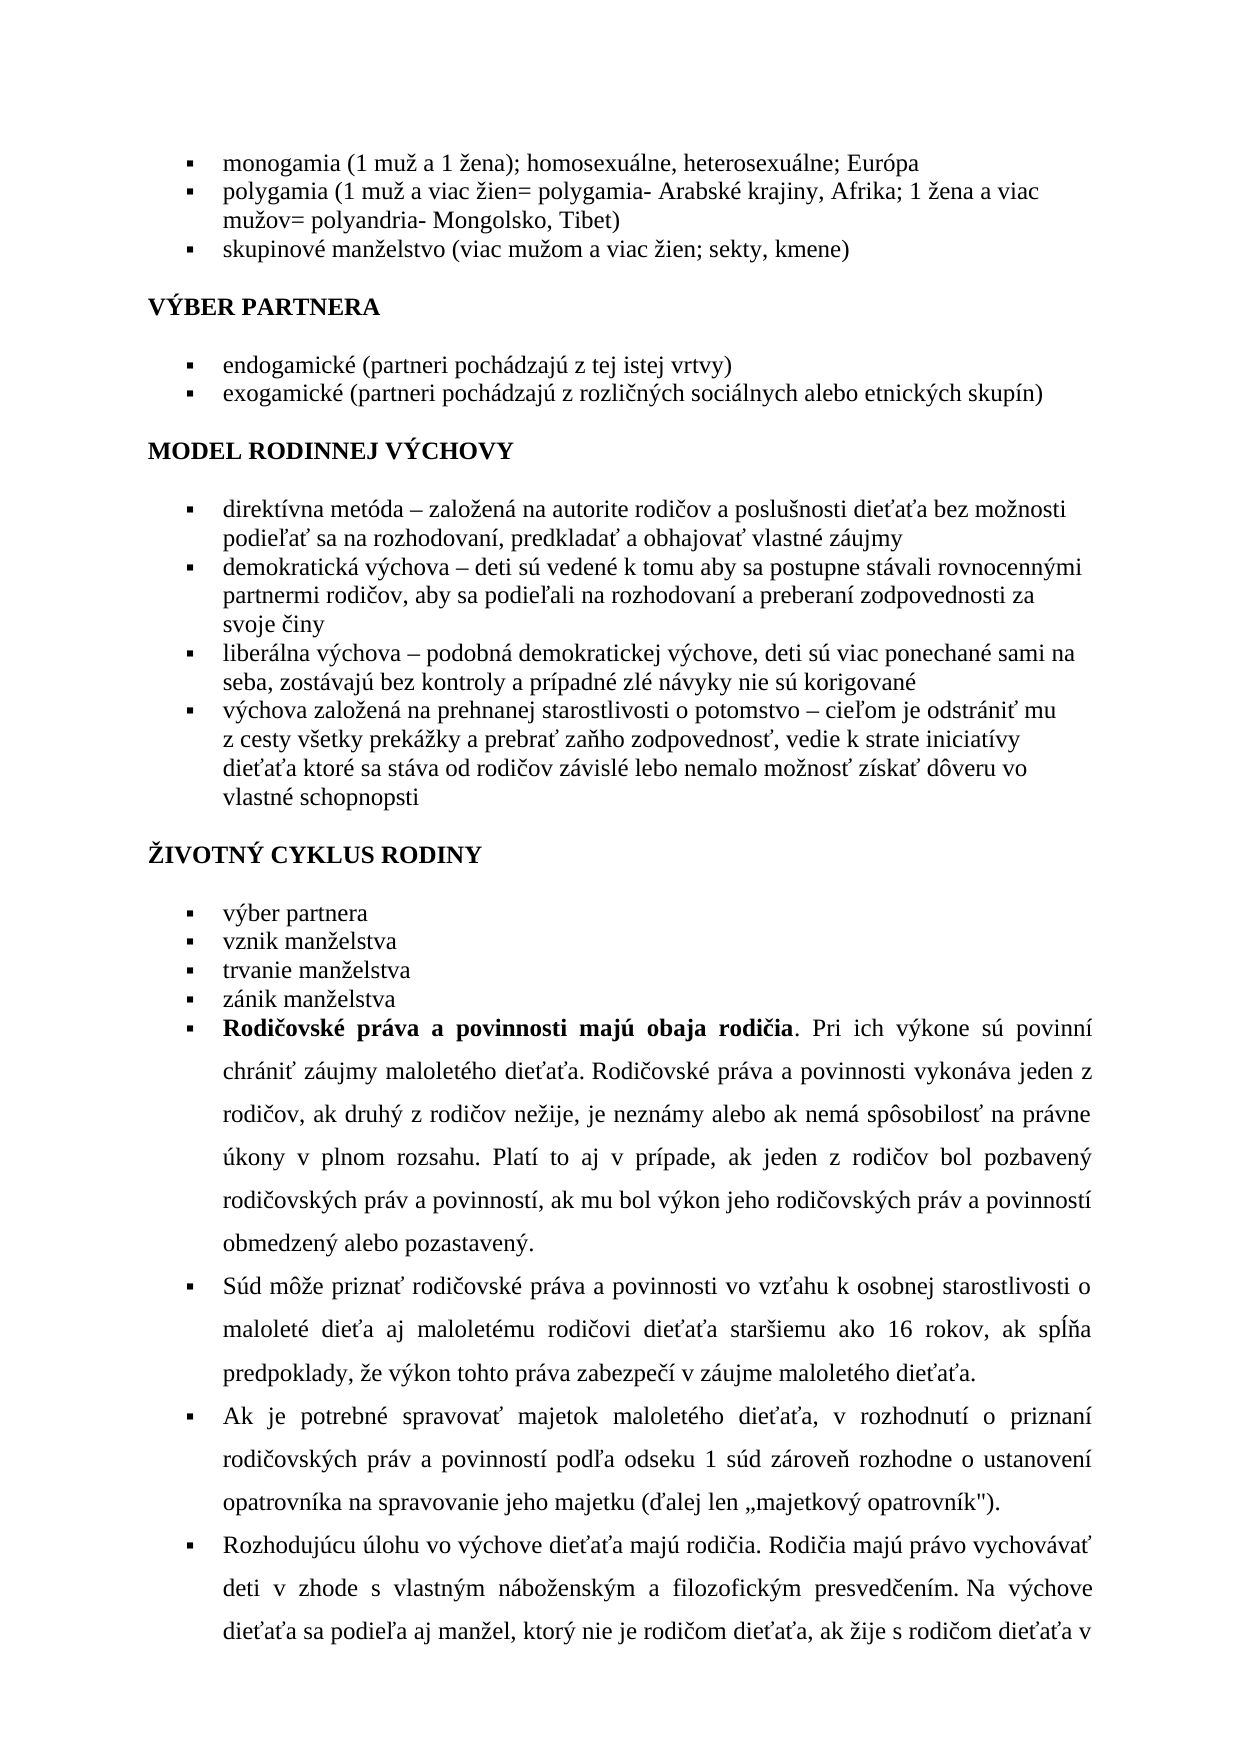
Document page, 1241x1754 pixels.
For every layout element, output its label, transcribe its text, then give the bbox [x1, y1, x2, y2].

text MODEL RODINNEJ VÝCHOVY [148, 436, 1093, 465]
list direktívna metóda – založená na autorite rodičov a poslušnosti dieťaťa bez možnosti podieľať sa na rozhodovaní, predkladať a obhajovať vlastné záujmy [185, 494, 1093, 552]
list polygamia (1 muž a viac žien= polygamia- Arabské krajiny, Afrika; 1 žena a viac mužov= polyandria- Mongolsko, Tibet) [185, 176, 1093, 234]
text ŽIVOTNÝ CYKLUS RODINY [148, 840, 1093, 868]
list demokratická výchova – deti sú vedené k tomu aby sa postupne stávali rovnocennými partnermi rodičov, aby sa podieľali na rozhodovaní a preberaní zodpovednosti za svoje činy [185, 552, 1093, 638]
list monogamia (1 muž a 1 žena); homosexuálne, heterosexuálne; Európa [185, 148, 1093, 176]
list skupinové manželstvo (viac mužom a viac žien; sekty, kmene) [185, 234, 1093, 263]
list trvanie manželstva [185, 955, 1093, 984]
list zánik manželstva [185, 984, 1093, 1013]
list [185, 1530, 1093, 1645]
list endogamické (partneri pochádzajú z tej istej vrtvy) [185, 350, 1093, 378]
list Súd môže priznať rodičovské práva a povinnosti vo vzťahu k osobnej starostlivosti o maloleté dieťa aj maloletému rodičovi dieťaťa staršiemu ako 16 rokov, ak spĺňa predpoklady, že výkon tohto práva zabezpečí v záujme maloletého dieťaťa. [185, 1271, 1093, 1386]
list výchova založená na prehnanej starostlivosti o potomstvo – cieľom je odstrániť mu z cesty všetky prekážky a prebrať zaňho zodpovednosť, vedie k strate iniciatívy dieťaťa ktoré sa stáva od rodičov závislé lebo nemalo možnosť získať dôveru vo vlastné schopnopsti [185, 696, 1093, 811]
list Ak je potrebné spravovať majetok maloletého dieťaťa, v rozhodnutí o priznaní rodičovských práv a povinností podľa odseku 1 súd zároveň rozhodne o ustanovení opatrovníka na spravovanie jeho majetku (ďalej len „majetkový opatrovník"). [185, 1401, 1093, 1516]
list Rodičovské práva a povinnosti majú obaja rodičia. Pri ich výkone sú povinní chrániť záujmy maloletého dieťaťa. Rodičovské práva a povinnosti vykonáva jeden z rodičov, ak druhý z rodičov nežije, je neznámy alebo ak nemá spôsobilosť na právne úkony v plnom rozsahu. Platí to aj v prípade, ak jeden z rodičov bol pozbavený rodičovských práv a povinností, ak mu bol výkon jeho rodičovských práv a povinností obmedzený alebo pozastavený. [185, 1013, 1093, 1257]
list liberálna výchova – podobná demokratickej výchove, deti sú viac ponechané sami na seba, zostávajú bez kontroly a prípadné zlé návyky nie sú korigované [185, 638, 1093, 696]
list vznik manželstva [185, 926, 1093, 955]
list exogamické (partneri pochádzajú z rozličných sociálnych alebo etnických skupín) [185, 378, 1093, 407]
list výber partnera [185, 898, 1093, 926]
text VÝBER PARTNERA [148, 292, 1093, 321]
